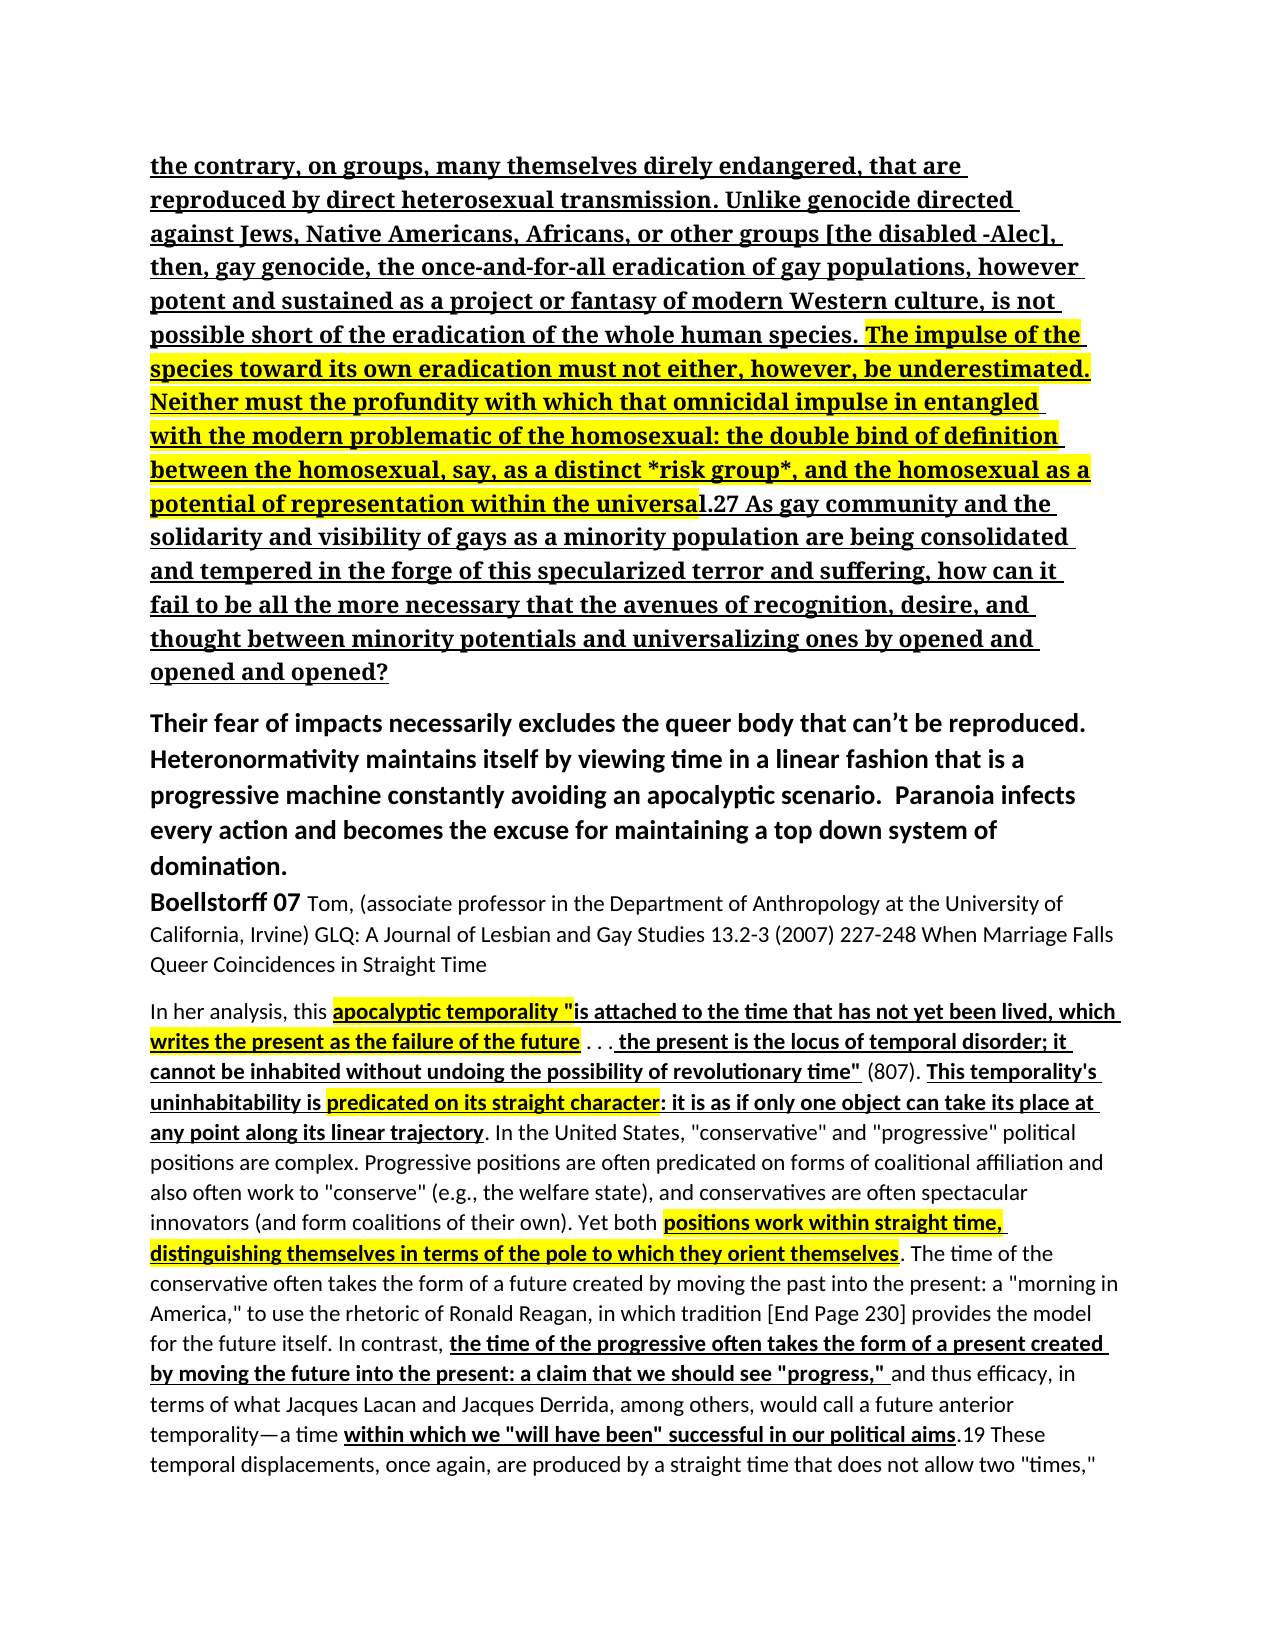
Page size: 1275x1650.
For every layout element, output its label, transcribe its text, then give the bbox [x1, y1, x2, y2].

text Boellstorff 07 Tom, (associate professor in the Department of Anthropology at the University of California, Irvine) GLQ: A Journal of Lesbian and Gay Studies 13.2-3 (2007) 227-248 When Marriage Falls Queer Coincidences in Straight Time [150, 885, 1125, 978]
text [150, 150, 1095, 687]
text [150, 997, 1125, 1478]
subtitle Their fear of impacts necessarily excludes the queer body that can’t be reproduced. Heteronormativity maintains itself by viewing time in a linear fashion that is a progressive machine constantly avoiding an apocalyptic scenario. Paranoia infects every action and becomes the excuse for maintaining a top down system of domination. [150, 707, 1125, 882]
